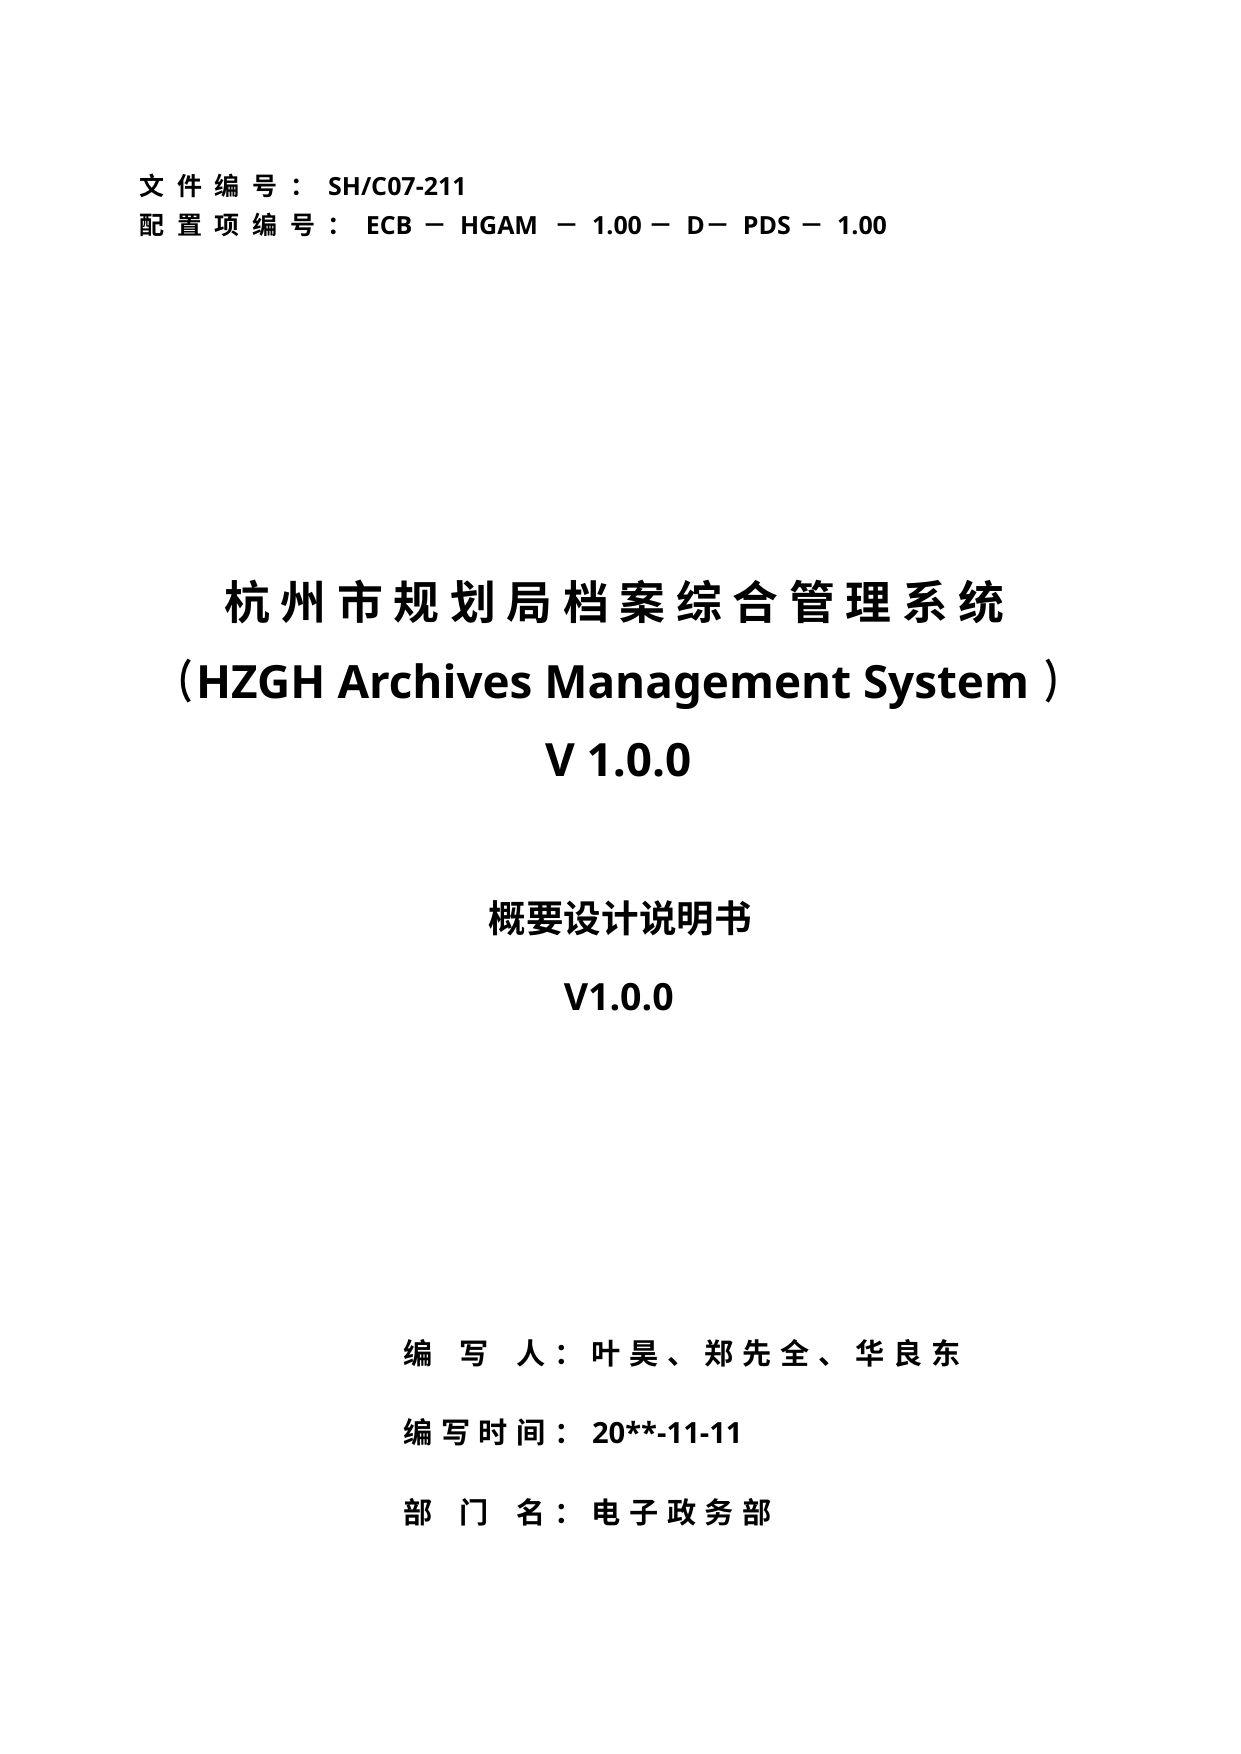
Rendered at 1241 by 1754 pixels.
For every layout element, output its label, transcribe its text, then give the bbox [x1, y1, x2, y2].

text V 1.0.0 [139, 719, 1101, 798]
text 文件编号：SH/C07-211 [139, 164, 1101, 204]
text 概要设计说明书 [139, 877, 1101, 956]
text 编 写 人：叶昊、郑先全、华良东 [358, 1312, 1101, 1392]
text 配置项编号：ECB－HGAM－1.00－D－PDS－1.00 [139, 204, 1101, 244]
text 杭州市规划局档案综合管理系统 [139, 560, 1101, 639]
text （HZGH Archives Management System） [139, 639, 1101, 719]
text 部 门 名：电子政务部 [358, 1471, 1101, 1550]
text 编写时间：20**-11-11 [358, 1392, 1101, 1471]
text V1.0.0 [139, 956, 1101, 1035]
